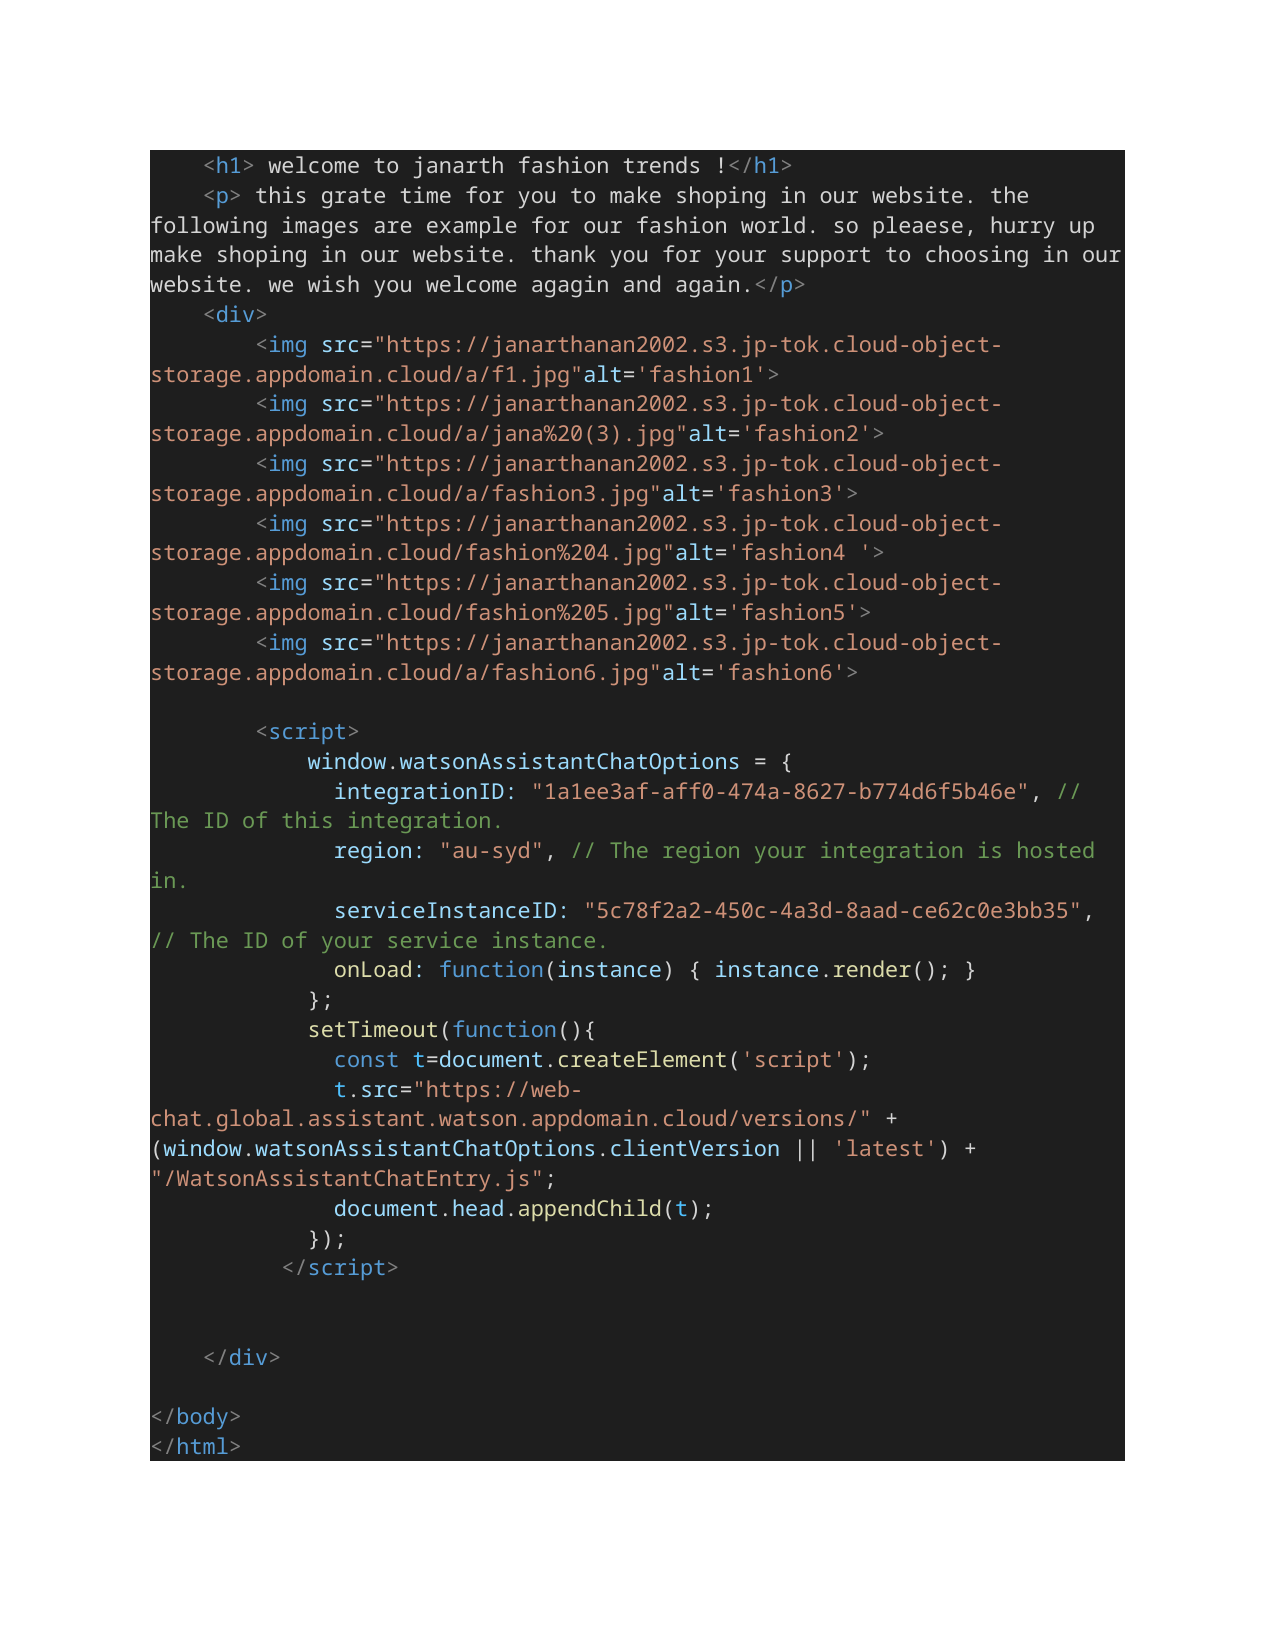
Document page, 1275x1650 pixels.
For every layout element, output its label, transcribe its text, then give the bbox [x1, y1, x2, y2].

text </html> [150, 1431, 1125, 1461]
text t.src="https://web-chat.global.assistant.watson.appdomain.cloud/versions/" + (window.watsonAssistantChatOptions.clientVersion || 'latest') + "/WatsonAssistantChatEntry.js"; [150, 1073, 1125, 1193]
text <img src="https://janarthanan2002.s3.jp-tok.cloud-object-storage.appdomain.cloud/a/fashion6.jpg"alt='fashion6'> [150, 627, 1125, 686]
text <img src="https://janarthanan2002.s3.jp-tok.cloud-object-storage.appdomain.cloud/a/jana%20(3).jpg"alt='fashion2'> [150, 388, 1125, 448]
text <p> this grate time for you to make shoping in our website. the following images are example for our fashion world. so pleaese, hurry up make shoping in our website. thank you for your support to choosing in our website. we wish you welcome agagin and again.</p> [150, 180, 1125, 299]
text </div> [150, 1342, 1125, 1371]
text integrationID: "1a1ee3af-aff0-474a-8627-b774d6f5b46e", // The ID of this integration. [150, 776, 1125, 835]
text }; [150, 984, 1125, 1014]
text }); [150, 1222, 1125, 1252]
text onLoad: function(instance) { instance.render(); } [150, 954, 1125, 984]
text <h1> welcome to janarth fashion trends !</h1> [150, 150, 1125, 180]
text </script> [150, 1252, 1125, 1282]
text <img src="https://janarthanan2002.s3.jp-tok.cloud-object-storage.appdomain.cloud/a/fashion3.jpg"alt='fashion3'> [150, 448, 1125, 507]
text serviceInstanceID: "5c78f2a2-450c-4a3d-8aad-ce62c0e3bb35", // The ID of your service instance. [150, 895, 1125, 954]
text const t=document.createElement('script'); [150, 1044, 1125, 1073]
text window.watsonAssistantChatOptions = { [150, 746, 1125, 776]
text </body> [150, 1401, 1125, 1431]
text region: "au-syd", // The region your integration is hosted in. [150, 835, 1125, 895]
text <img src="https://janarthanan2002.s3.jp-tok.cloud-object-storage.appdomain.cloud/fashion%205.jpg"alt='fashion5'> [150, 567, 1125, 627]
text <img src="https://janarthanan2002.s3.jp-tok.cloud-object-storage.appdomain.cloud/a/f1.jpg"alt='fashion1'> [150, 329, 1125, 388]
text setTimeout(function(){ [150, 1014, 1125, 1044]
text <img src="https://janarthanan2002.s3.jp-tok.cloud-object-storage.appdomain.cloud/fashion%204.jpg"alt='fashion4 '> [150, 507, 1125, 567]
text document.head.appendChild(t); [150, 1193, 1125, 1222]
text <script> [150, 716, 1125, 746]
text <div> [150, 299, 1125, 329]
